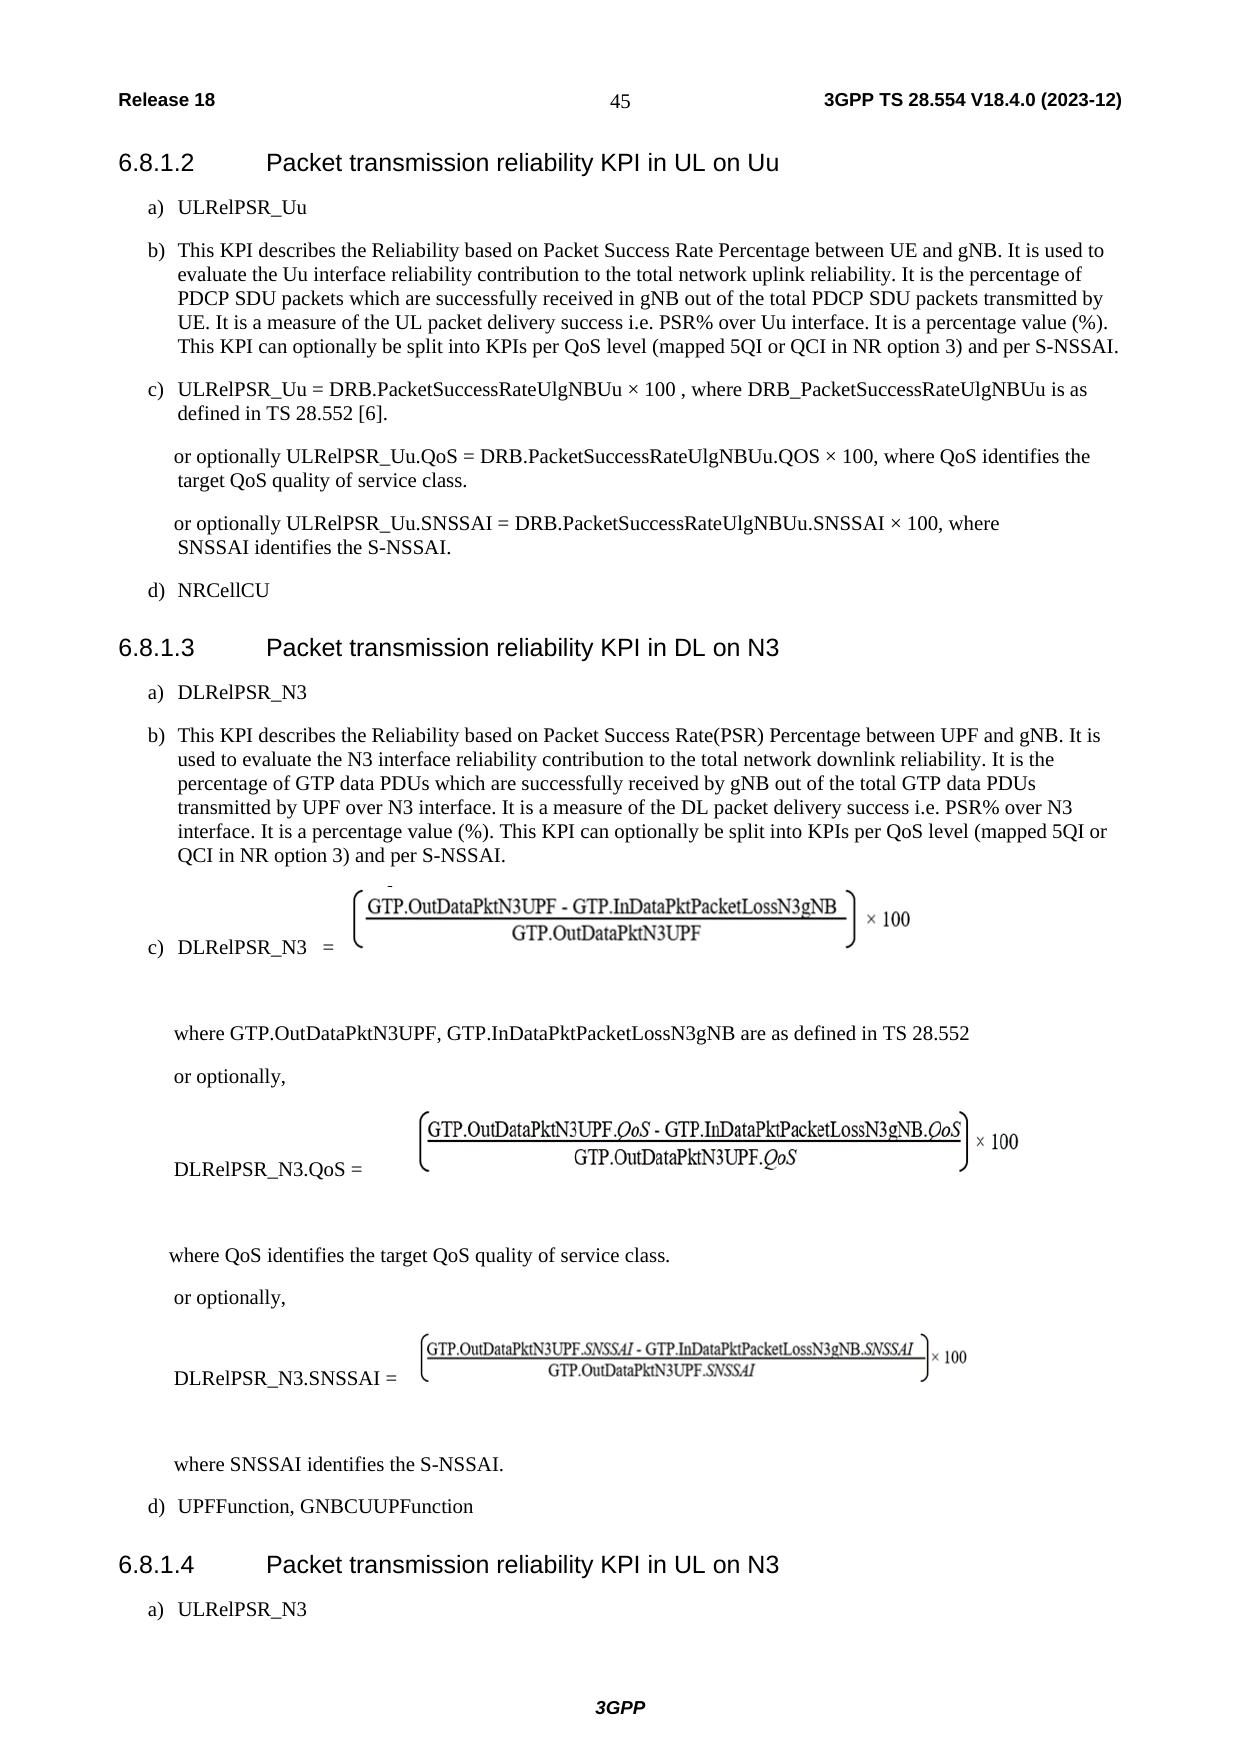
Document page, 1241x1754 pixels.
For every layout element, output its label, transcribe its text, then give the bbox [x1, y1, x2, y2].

picture [414, 1106, 1021, 1177]
text d) UPFFunction, GNBCUUPFunction [148, 1494, 1122, 1518]
text a) ULRelPSR_Uu [148, 195, 1122, 219]
text where QoS identifies the target QoS quality of service class. [148, 1242, 1122, 1267]
text a) DLRelPSR_N3 [148, 680, 1122, 704]
text b) This KPI describes the Reliability based on Packet Success Rate Percentage between UE and gNB. It is used to evaluate the Uu interface reliability contribution to the total network uplink reliability. It is the percentage of PDCP SDU packets which are successfully received in gNB out of the total PDCP SDU packets transmitted by UE. It is a measure of the UL packet delivery success i.e. PSR% over Uu interface. It is a percentage value (%). This KPI can optionally be split into KPIs per QoS level (mapped 5QI or QCI in NR option 3) and per S-NSSAI. [148, 238, 1122, 358]
picture [349, 886, 916, 955]
picture [418, 1328, 972, 1386]
subtitle 6.8.1.2 Packet transmission reliability KPI in UL on Uu [118, 147, 1122, 176]
subtitle 6.8.1.4 Packet transmission reliability KPI in UL on N3 [118, 1550, 1122, 1578]
text c) ULRelPSR_Uu = DRB.PacketSuccessRateUlgNBUu × 100 , where DRB_PacketSuccessRateUlgNBUu is as defined in TS 28.552 [6]. [148, 377, 1122, 425]
text where GTP.OutDataPktN3UPF, GTP.InDataPktPacketLossN3gNB are as defined in TS 28.552 [148, 1021, 1122, 1045]
text or optionally, [148, 1285, 1122, 1309]
text or optionally ULRelPSR_Uu.QoS = DRB.PacketSuccessRateUlgNBUu.QOS × 100, where QoS identifies the target QoS quality of service class. [148, 444, 1122, 492]
text or optionally, [148, 1064, 1122, 1088]
text d) NRCellCU [148, 577, 1122, 602]
text where SNSSAI identifies the S-NSSAI. [148, 1452, 1122, 1476]
text a) ULRelPSR_N3 [148, 1597, 1122, 1621]
text or optionally ULRelPSR_Uu.SNSSAI = DRB.PacketSuccessRateUlgNBUu.SNSSAI × 100, where SNSSAI identifies the S-NSSAI. [148, 511, 1122, 559]
text b) This KPI describes the Reliability based on Packet Success Rate(PSR) Percentage between UPF and gNB. It is used to evaluate the N3 interface reliability contribution to the total network downlink reliability. It is the percentage of GTP data PDUs which are successfully received by gNB out of the total GTP data PDUs transmitted by UPF over N3 interface. It is a measure of the DL packet delivery success i.e. PSR% over N3 interface. It is a percentage value (%). This KPI can optionally be split into KPIs per QoS level (mapped 5QI or QCI in NR option 3) and per S-NSSAI. [148, 723, 1122, 867]
subtitle 6.8.1.3 Packet transmission reliability KPI in DL on N3 [118, 633, 1122, 662]
